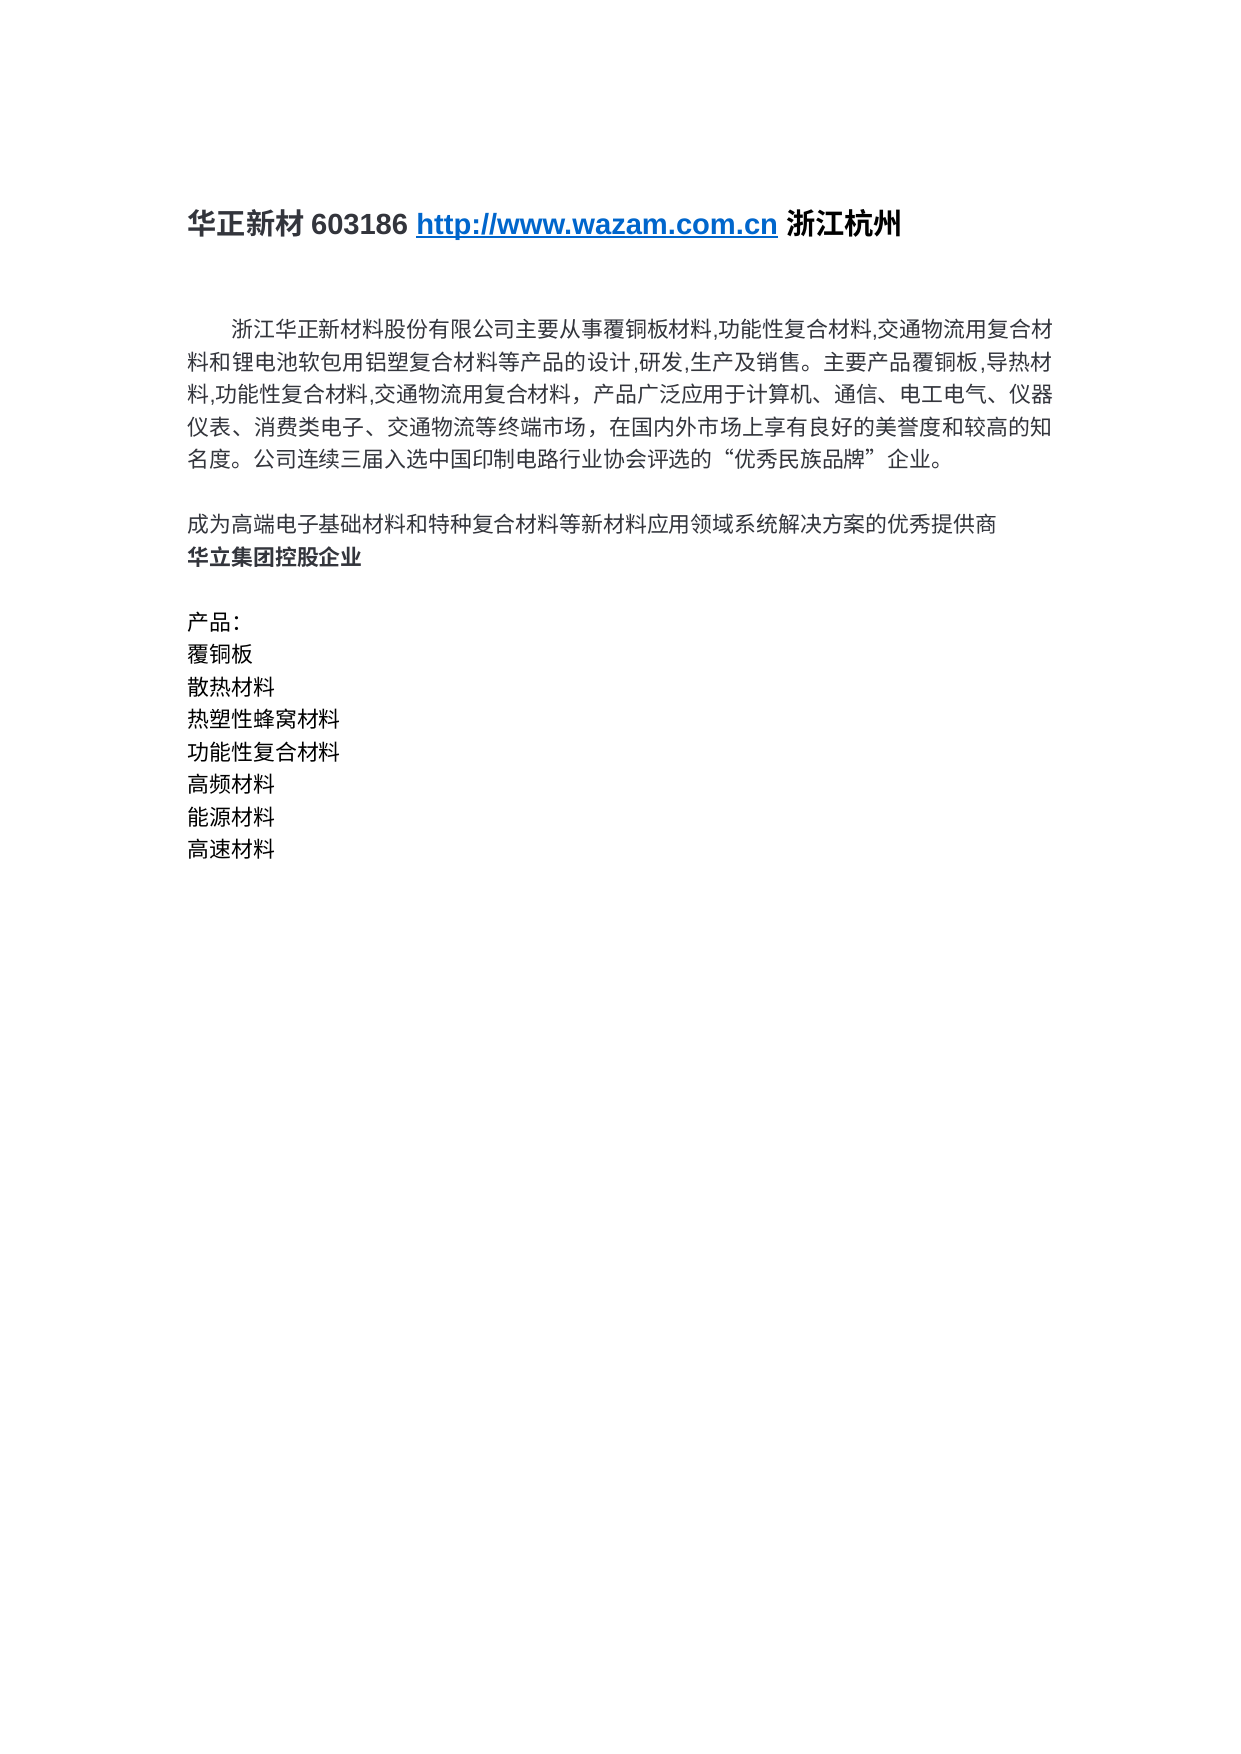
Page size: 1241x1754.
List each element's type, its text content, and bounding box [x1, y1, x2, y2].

text 功能性复合材料 [187, 734, 1053, 767]
text 热塑性蜂窝材料 [187, 702, 1053, 734]
text 浙江华正新材料股份有限公司主要从事覆铜板材料,功能性复合材料,交通物流用复合材料和锂电池软包用铝塑复合材料等产品的设计,研发,生产及销售。主要产品覆铜板,导热材料,功能性复合材料,交通物流用复合材料，产品广泛应用于计算机、通信、电工电气、仪器仪表、消费类电子、交通物流等终端市场，在国内外市场上享有良好的美誉度和较高的知名度。公司连续三届入选中国印制电路行业协会评选的“优秀民族品牌”企业。 [187, 312, 1053, 425]
text 覆铜板 [187, 637, 1053, 669]
text 成为高端电子基础材料和特种复合材料等新材料应用领域系统解决方案的优秀提供商 [187, 507, 1053, 539]
text 产品： [187, 604, 1053, 637]
text 高速材料 [187, 832, 1053, 864]
text 浙江华正新材料股份有限公司主要从事覆铜板材料,功能性复合材料,交通物流用复合材料和锂电池软包用铝塑复合材料等产品的设计,研发,生产及销售。主要产品覆铜板,导热材料,功能性复合材料,交通物流用复合材料，产品广泛应用于计算机、通信、电工电气、仪器仪表、消费类电子、交通物流等终端市场，在国内外市场上享有良好的美誉度和较高的知名度。公司连续三届入选中国印制电路行业协会评选的“优秀民族品牌”企业。 [187, 426, 1053, 474]
text 散热材料 [187, 669, 1053, 702]
text 华立集团控股企业 [187, 539, 1053, 572]
subtitle 华正新材 603186 http://www.wazam.com.cn 浙江杭州 [187, 189, 1053, 254]
text 能源材料 [187, 799, 1053, 832]
text 高频材料 [187, 767, 1053, 799]
